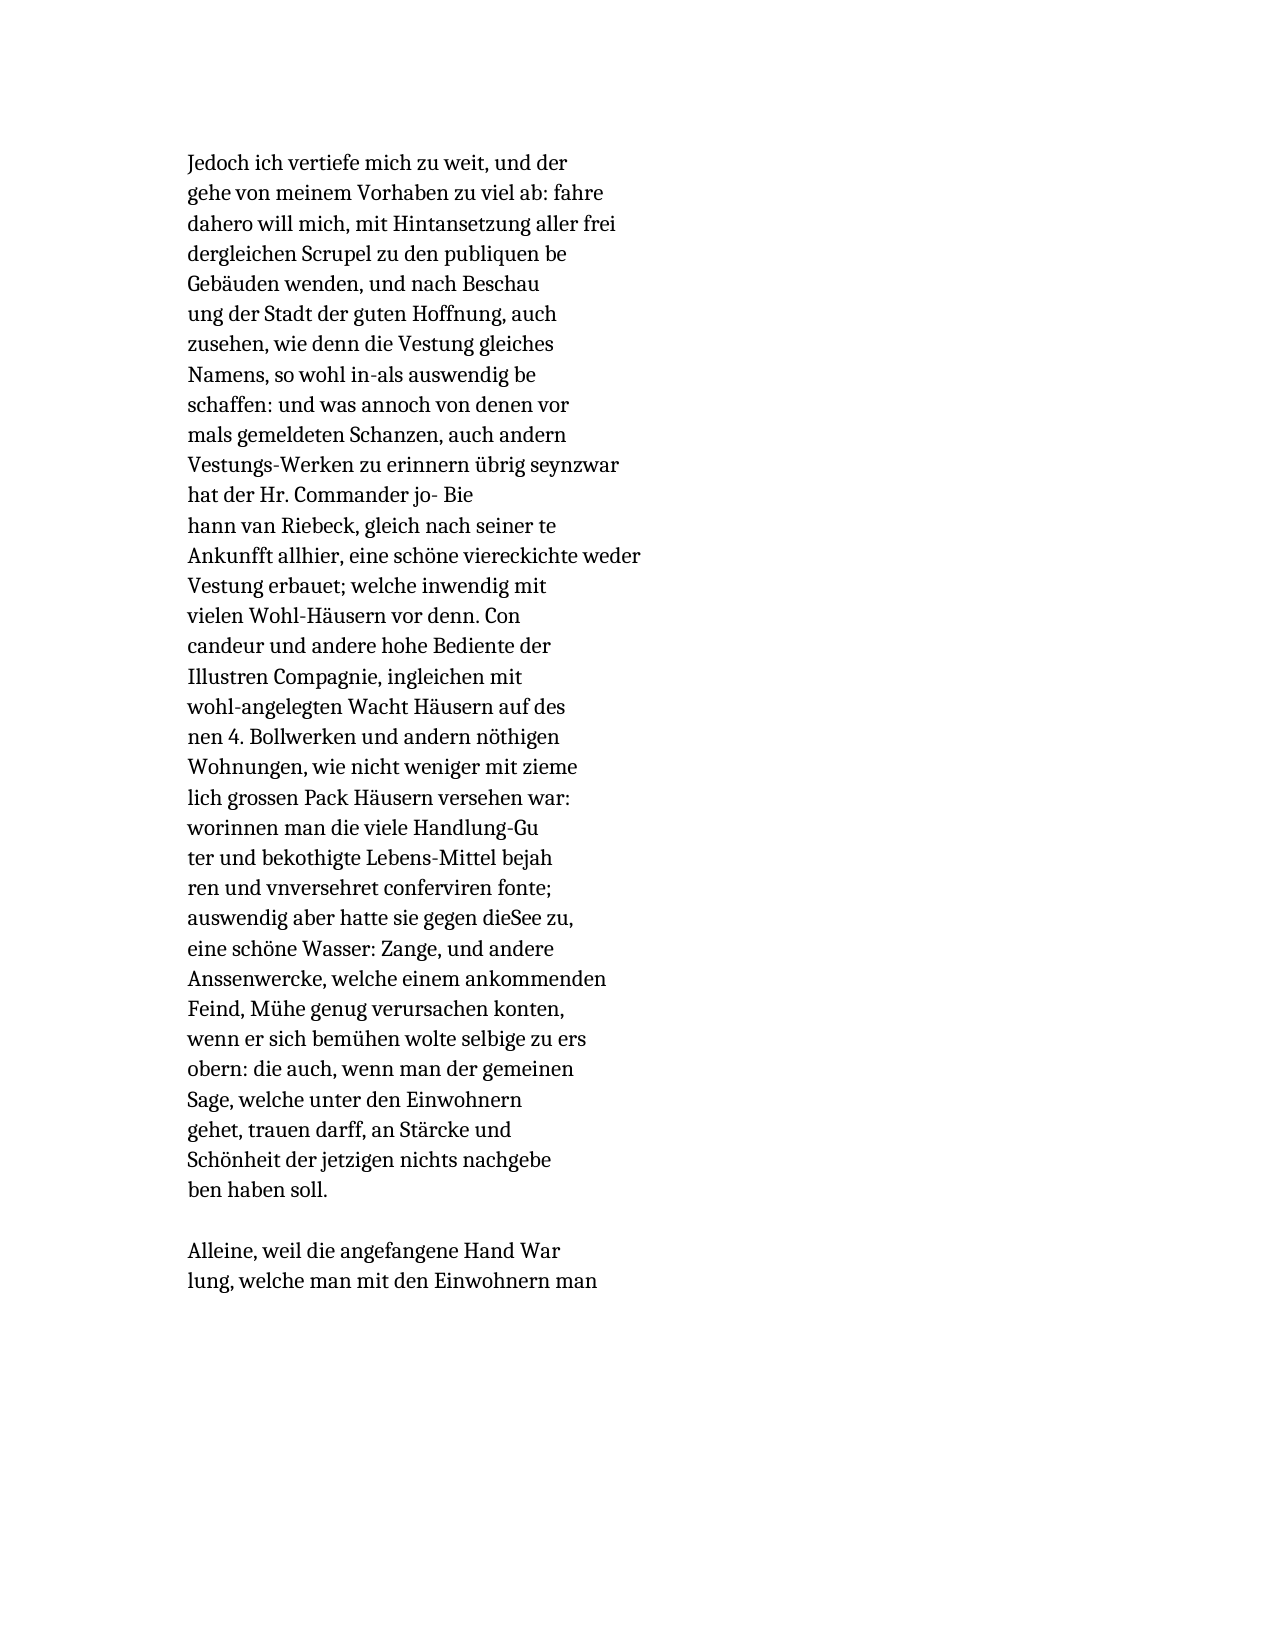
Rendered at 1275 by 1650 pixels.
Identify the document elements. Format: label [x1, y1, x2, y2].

text [187, 150, 1087, 1324]
